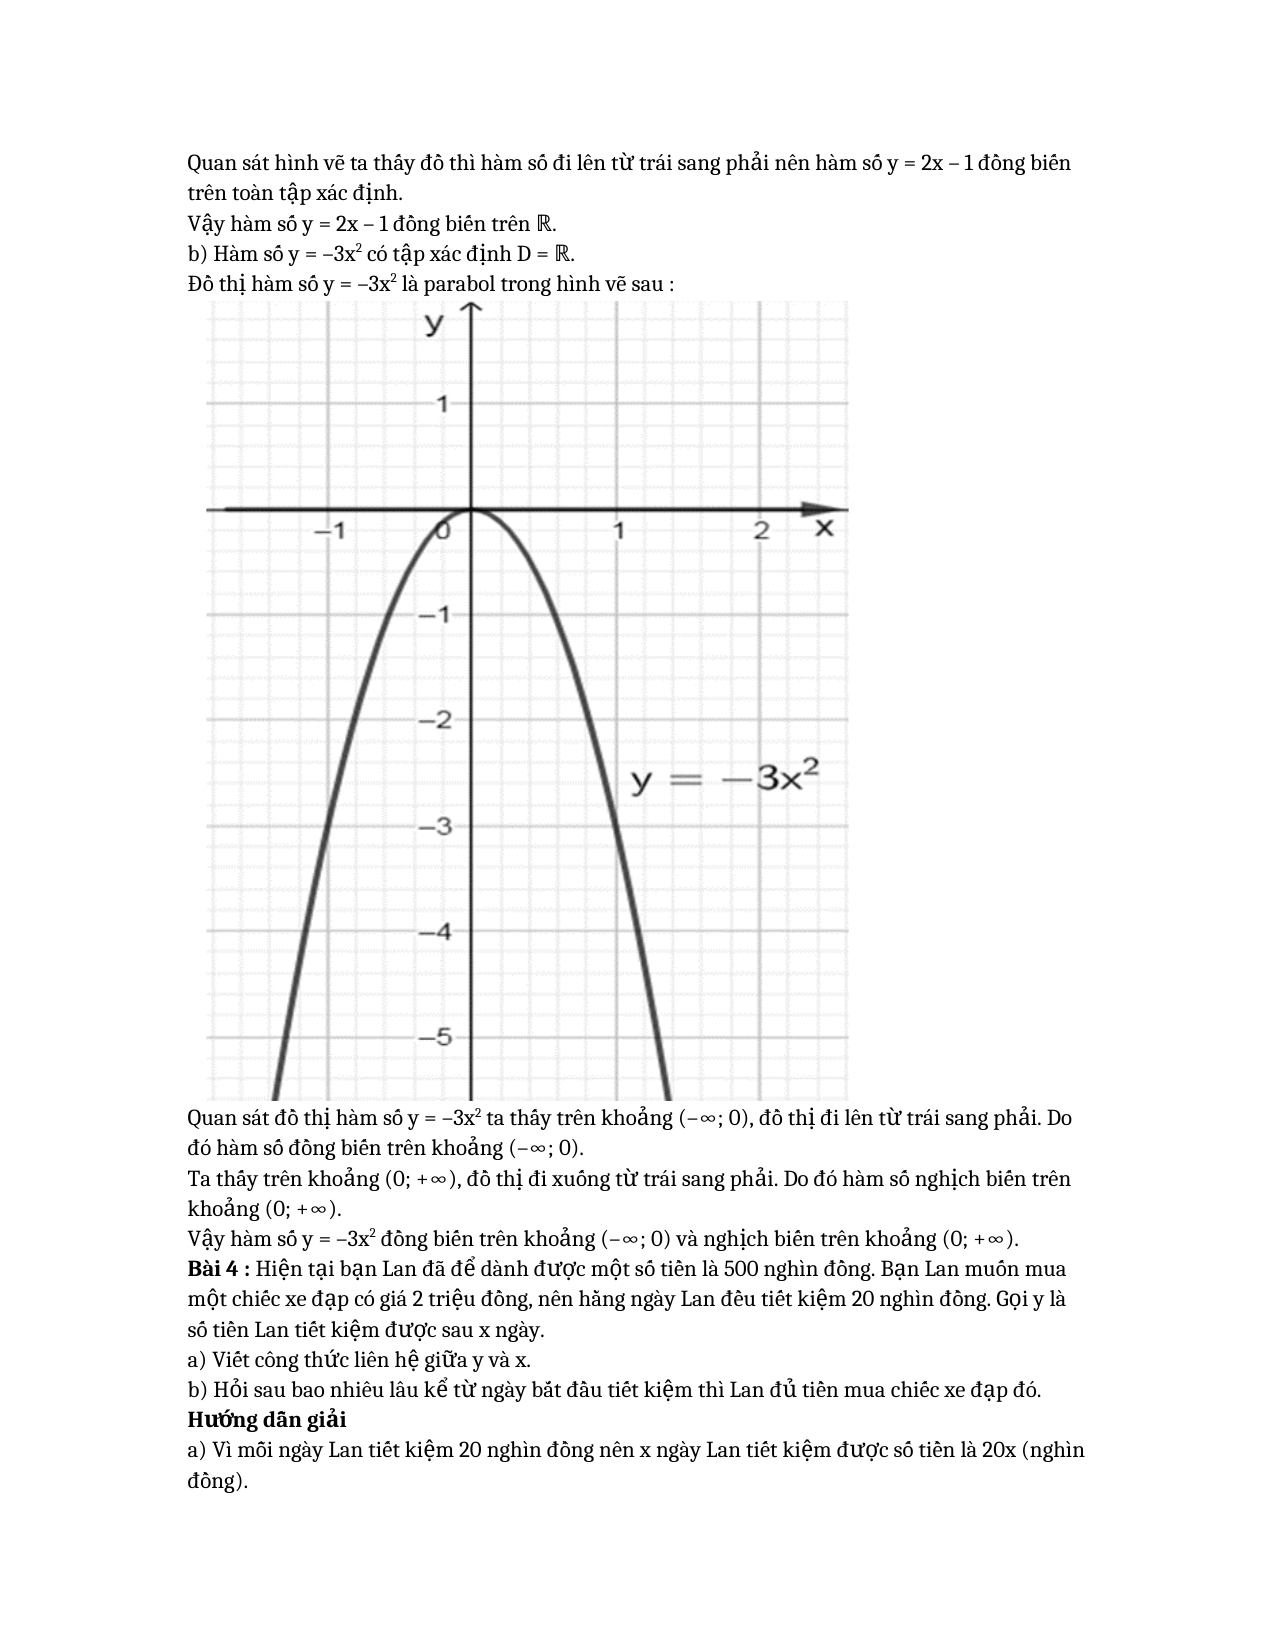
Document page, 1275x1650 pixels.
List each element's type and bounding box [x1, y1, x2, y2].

text [187, 150, 1087, 1494]
picture [206, 301, 849, 1101]
